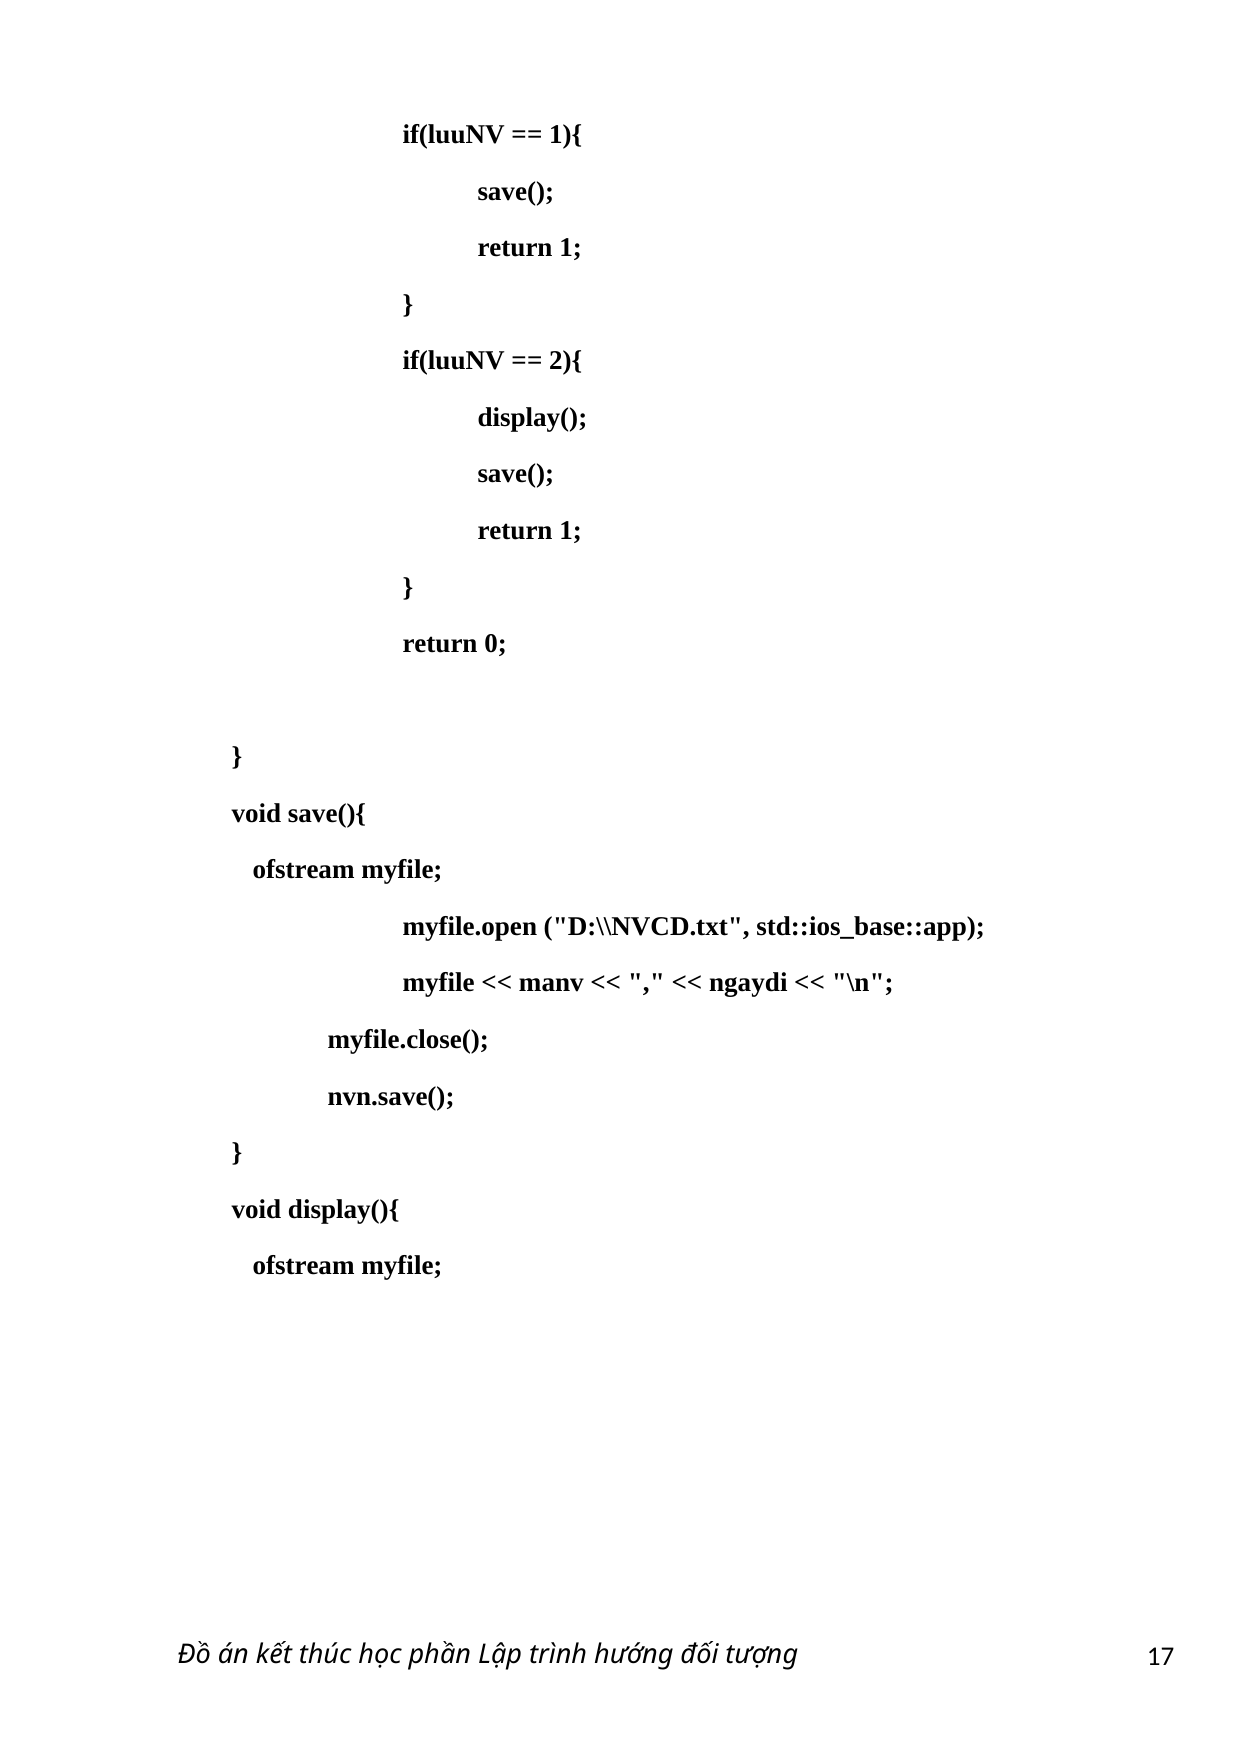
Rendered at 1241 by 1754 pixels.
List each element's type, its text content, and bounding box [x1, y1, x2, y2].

subtitle display(); [177, 401, 1122, 432]
subtitle } [177, 288, 1122, 319]
subtitle save(); [177, 457, 1122, 489]
subtitle } [177, 740, 1122, 771]
subtitle myfile << manv << "," << ngaydi << "\n"; [177, 967, 1122, 998]
subtitle ofstream myfile; [177, 1249, 1122, 1281]
subtitle myfile.open ("D:\\NVCD.txt", std::ios_base::app); [177, 910, 1122, 941]
subtitle if(luuNV == 1){ [177, 118, 1122, 149]
subtitle nvn.save(); [177, 1080, 1122, 1111]
subtitle myfile.close(); [177, 1023, 1122, 1054]
subtitle return 0; [177, 627, 1122, 658]
subtitle void display(){ [177, 1193, 1122, 1224]
subtitle } [177, 571, 1122, 602]
subtitle return 1; [177, 514, 1122, 545]
subtitle } [177, 1136, 1122, 1167]
subtitle if(luuNV == 2){ [177, 344, 1122, 376]
subtitle save(); [177, 175, 1122, 206]
subtitle ofstream myfile; [177, 853, 1122, 884]
subtitle return 1; [177, 231, 1122, 262]
subtitle void save(){ [177, 797, 1122, 828]
